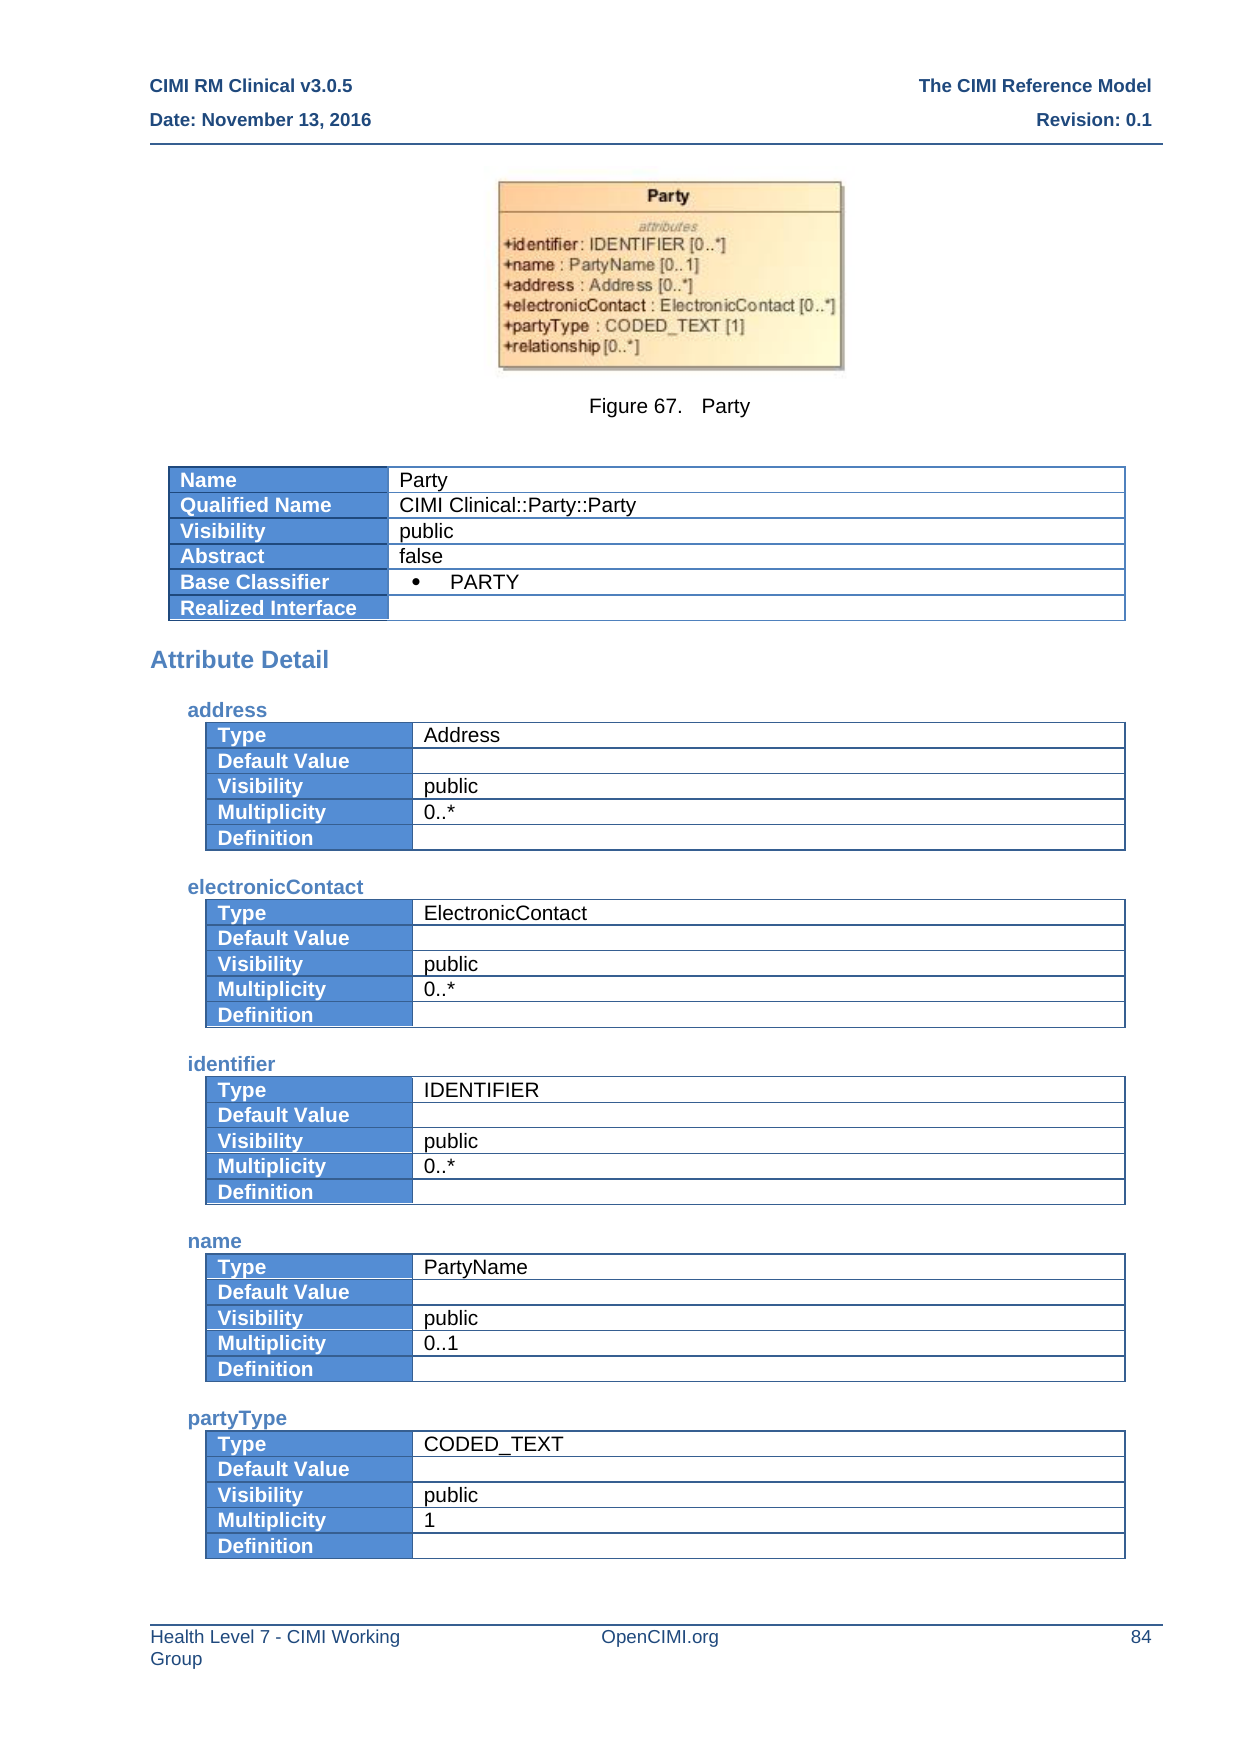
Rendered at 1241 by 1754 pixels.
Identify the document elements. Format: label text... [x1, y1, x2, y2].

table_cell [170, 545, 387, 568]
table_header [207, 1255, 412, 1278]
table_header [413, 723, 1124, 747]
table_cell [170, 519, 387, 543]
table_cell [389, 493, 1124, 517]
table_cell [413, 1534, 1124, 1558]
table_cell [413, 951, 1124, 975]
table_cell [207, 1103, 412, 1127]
subtitle name [150, 1229, 1152, 1253]
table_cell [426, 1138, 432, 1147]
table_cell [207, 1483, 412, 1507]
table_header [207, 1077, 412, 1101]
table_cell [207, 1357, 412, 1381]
text Party [187, 394, 1152, 418]
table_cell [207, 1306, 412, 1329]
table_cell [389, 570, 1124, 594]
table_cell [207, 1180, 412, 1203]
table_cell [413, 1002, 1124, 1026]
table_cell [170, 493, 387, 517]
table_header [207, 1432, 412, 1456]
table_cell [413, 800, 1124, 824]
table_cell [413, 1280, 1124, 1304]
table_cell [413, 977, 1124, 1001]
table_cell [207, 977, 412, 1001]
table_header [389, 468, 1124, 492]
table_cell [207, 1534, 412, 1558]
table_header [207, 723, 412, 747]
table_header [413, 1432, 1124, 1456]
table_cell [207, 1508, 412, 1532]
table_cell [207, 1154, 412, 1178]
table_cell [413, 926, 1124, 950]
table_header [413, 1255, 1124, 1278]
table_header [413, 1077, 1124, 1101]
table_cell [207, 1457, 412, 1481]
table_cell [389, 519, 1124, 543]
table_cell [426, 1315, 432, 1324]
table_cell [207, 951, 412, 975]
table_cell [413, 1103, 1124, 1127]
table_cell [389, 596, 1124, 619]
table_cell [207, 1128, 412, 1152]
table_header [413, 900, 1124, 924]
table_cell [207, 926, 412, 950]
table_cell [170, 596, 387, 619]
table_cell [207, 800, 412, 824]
subtitle Attribute Detail [150, 645, 1152, 674]
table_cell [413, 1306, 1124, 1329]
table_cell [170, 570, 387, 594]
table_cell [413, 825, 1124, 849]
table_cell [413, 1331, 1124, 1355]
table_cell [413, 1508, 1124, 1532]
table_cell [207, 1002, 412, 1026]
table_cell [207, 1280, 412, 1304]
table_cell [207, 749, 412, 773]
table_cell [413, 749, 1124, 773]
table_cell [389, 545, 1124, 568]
subtitle address [150, 698, 1152, 722]
subtitle partyType [150, 1406, 1152, 1430]
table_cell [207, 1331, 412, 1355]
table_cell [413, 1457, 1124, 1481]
picture [483, 166, 856, 382]
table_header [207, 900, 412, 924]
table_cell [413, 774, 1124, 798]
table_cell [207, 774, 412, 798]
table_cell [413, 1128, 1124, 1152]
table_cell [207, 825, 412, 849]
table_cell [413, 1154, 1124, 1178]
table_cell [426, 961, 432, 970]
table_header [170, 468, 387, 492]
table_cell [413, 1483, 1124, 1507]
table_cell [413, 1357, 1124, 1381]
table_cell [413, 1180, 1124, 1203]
subtitle electronicContact [150, 875, 1152, 899]
subtitle identifier [150, 1052, 1152, 1076]
